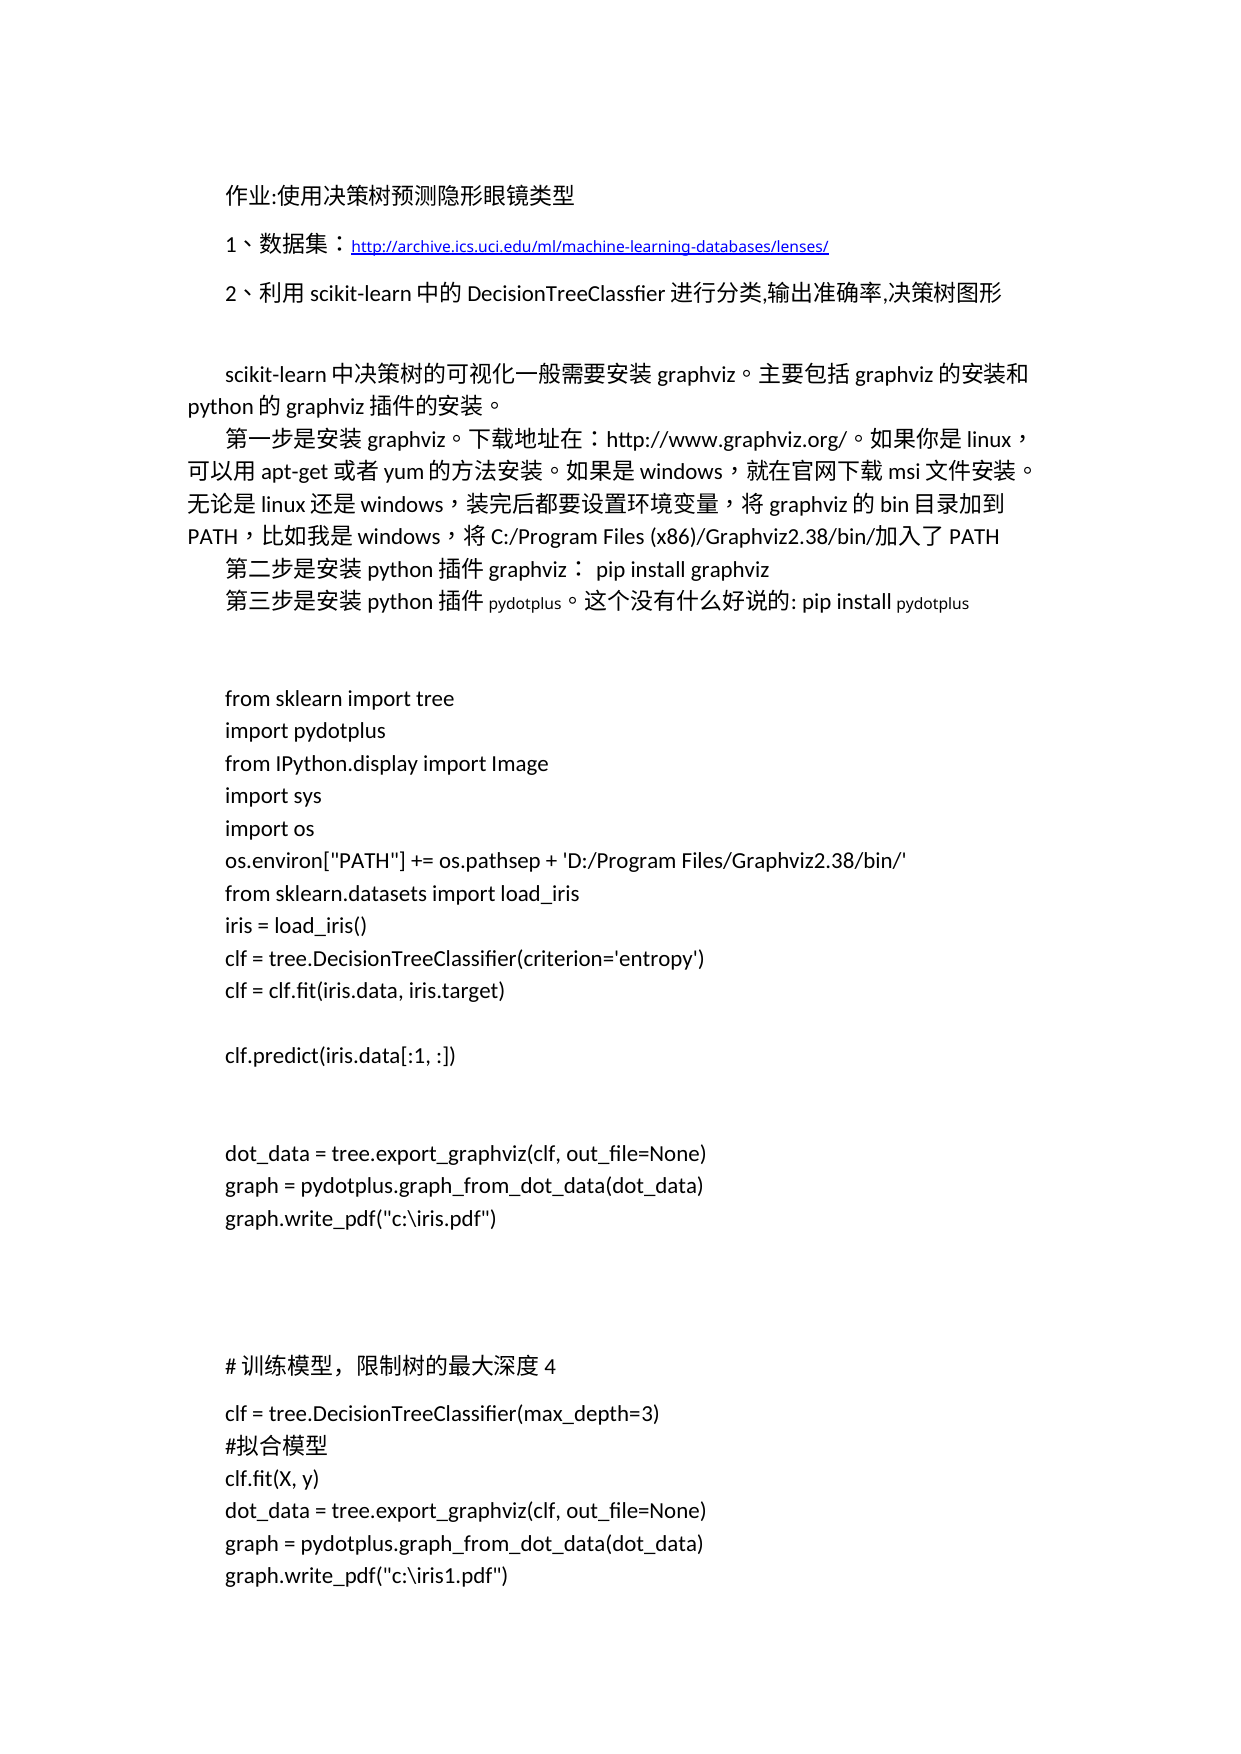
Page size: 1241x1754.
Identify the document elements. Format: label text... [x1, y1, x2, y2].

text dot_data = tree.export_graphviz(clf, out_file=None) [187, 1137, 1053, 1169]
text from IPython.display import Image [187, 747, 1053, 779]
text 1、数据集：http://archive.ics.uci.edu/ml/machine-learning-databases/lenses/ [187, 227, 1053, 259]
text # 训练模型，限制树的最大深度4 [187, 1332, 1053, 1397]
text 第二步是安装python插件graphviz： pip install graphviz [187, 552, 1053, 584]
text dot_data = tree.export_graphviz(clf, out_file=None) [187, 1494, 1053, 1527]
text import sys [187, 779, 1053, 812]
text 第三步是安装python插件pydotplus。这个没有什么好说的: pip install pydotplus [187, 584, 1053, 617]
text scikit-learn中决策树的可视化一般需要安装graphviz。主要包括graphviz的安装和python的graphviz插件的安装。 [187, 357, 1053, 422]
text os.environ["PATH"] += os.pathsep + 'D:/Program Files/Graphviz2.38/bin/' [187, 844, 1053, 877]
text clf.fit(X, y) [187, 1462, 1053, 1494]
text clf = clf.fit(iris.data, iris.target) [187, 974, 1053, 1007]
text clf = tree.DecisionTreeClassifier(criterion='entropy') [187, 942, 1053, 974]
text import os [187, 812, 1053, 844]
text 作业:使用决策树预测隐形眼镜类型 [187, 162, 1053, 227]
text from sklearn import tree [187, 682, 1053, 714]
text graph = pydotplus.graph_from_dot_data(dot_data) [187, 1527, 1053, 1559]
text 2、利用scikit-learn中的DecisionTreeClassfier进行分类,输出准确率,决策树图形 [187, 259, 1053, 324]
text clf.predict(iris.data[:1, :]) [187, 1039, 1053, 1072]
text from sklearn.datasets import load_iris [187, 877, 1053, 909]
text iris = load_iris() [187, 909, 1053, 942]
text clf = tree.DecisionTreeClassifier(max_depth=3) [187, 1397, 1053, 1429]
text graph = pydotplus.graph_from_dot_data(dot_data) [187, 1169, 1053, 1202]
text import pydotplus [187, 714, 1053, 747]
text #拟合模型 [187, 1429, 1053, 1462]
text graph.write_pdf("c:\iris1.pdf") [187, 1559, 1053, 1592]
text graph.write_pdf("c:\iris.pdf") [187, 1202, 1053, 1234]
text 第一步是安装graphviz。下载地址在：http://www.graphviz.org/。如果你是linux，可以用apt-get或者yum的方法安装。如果是windows，就在官网下载msi文件安装。无论是linux还是windows，装完后都要设置环境变量，将graphviz的bin目录加到PATH，比如我是windows，将C:/Program Files (x86)/Graphviz2.38/bin/加入了PATH [187, 422, 1053, 552]
